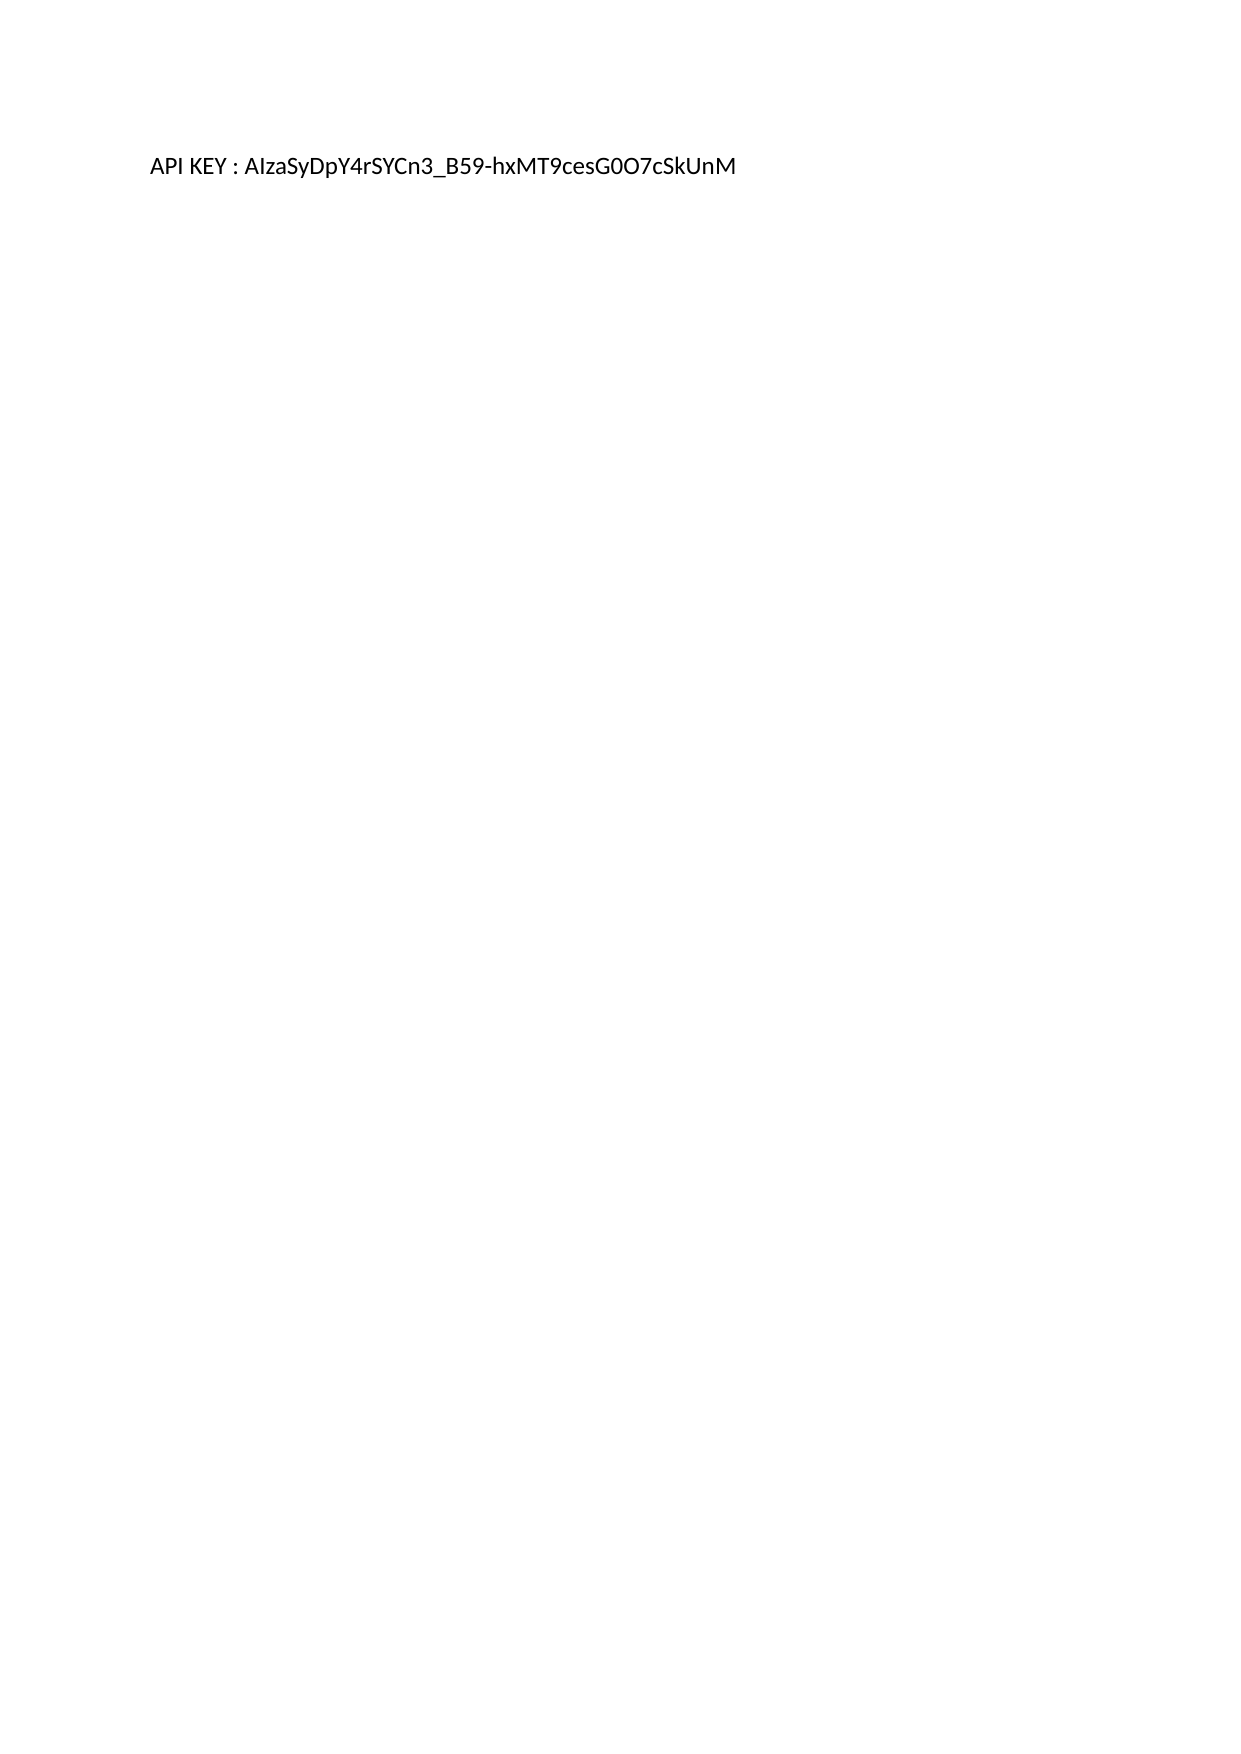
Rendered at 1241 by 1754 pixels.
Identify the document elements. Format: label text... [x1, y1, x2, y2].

text API KEY : AIzaSyDpY4rSYCn3_B59-hxMT9cesG0O7cSkUnM [150, 150, 1090, 181]
